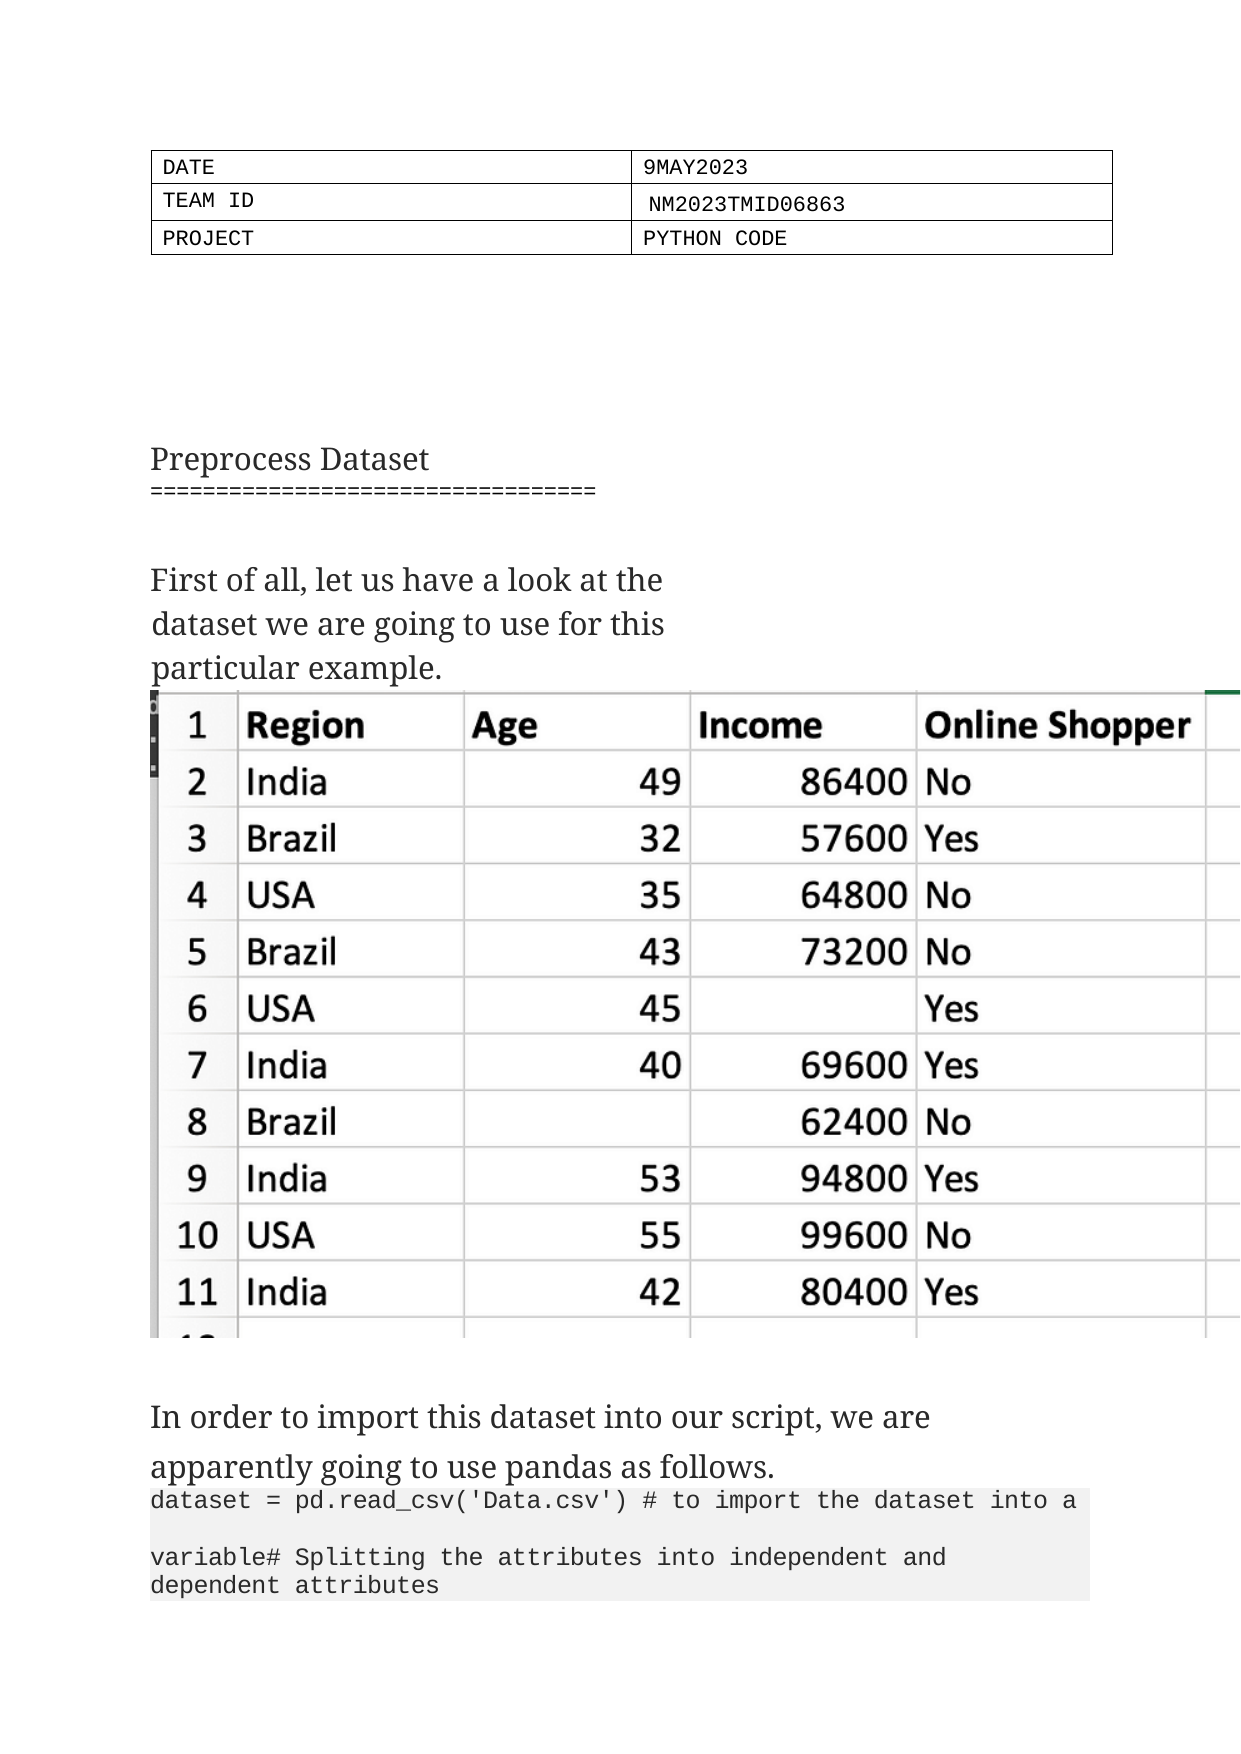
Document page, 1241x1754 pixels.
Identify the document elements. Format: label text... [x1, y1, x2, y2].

text ================================== [150, 480, 684, 505]
table_header 9MAY2023 [632, 151, 1112, 183]
text Preprocess Dataset [150, 430, 1090, 480]
text First of all, let us have a look at the dataset we are going to use for this particular example. [150, 558, 684, 688]
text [150, 1488, 1090, 1601]
picture [150, 690, 1241, 1338]
table_cell PYTHON CODE [632, 221, 1112, 253]
text In order to import this dataset into our script, we are apparently going to use pandas as follows. [150, 1388, 1090, 1488]
table_cell PROJECT [152, 221, 631, 253]
table_cell NM2023TMID06863 [632, 184, 1112, 220]
table_cell TEAM ID [152, 184, 631, 220]
table_header DATE [152, 151, 631, 183]
